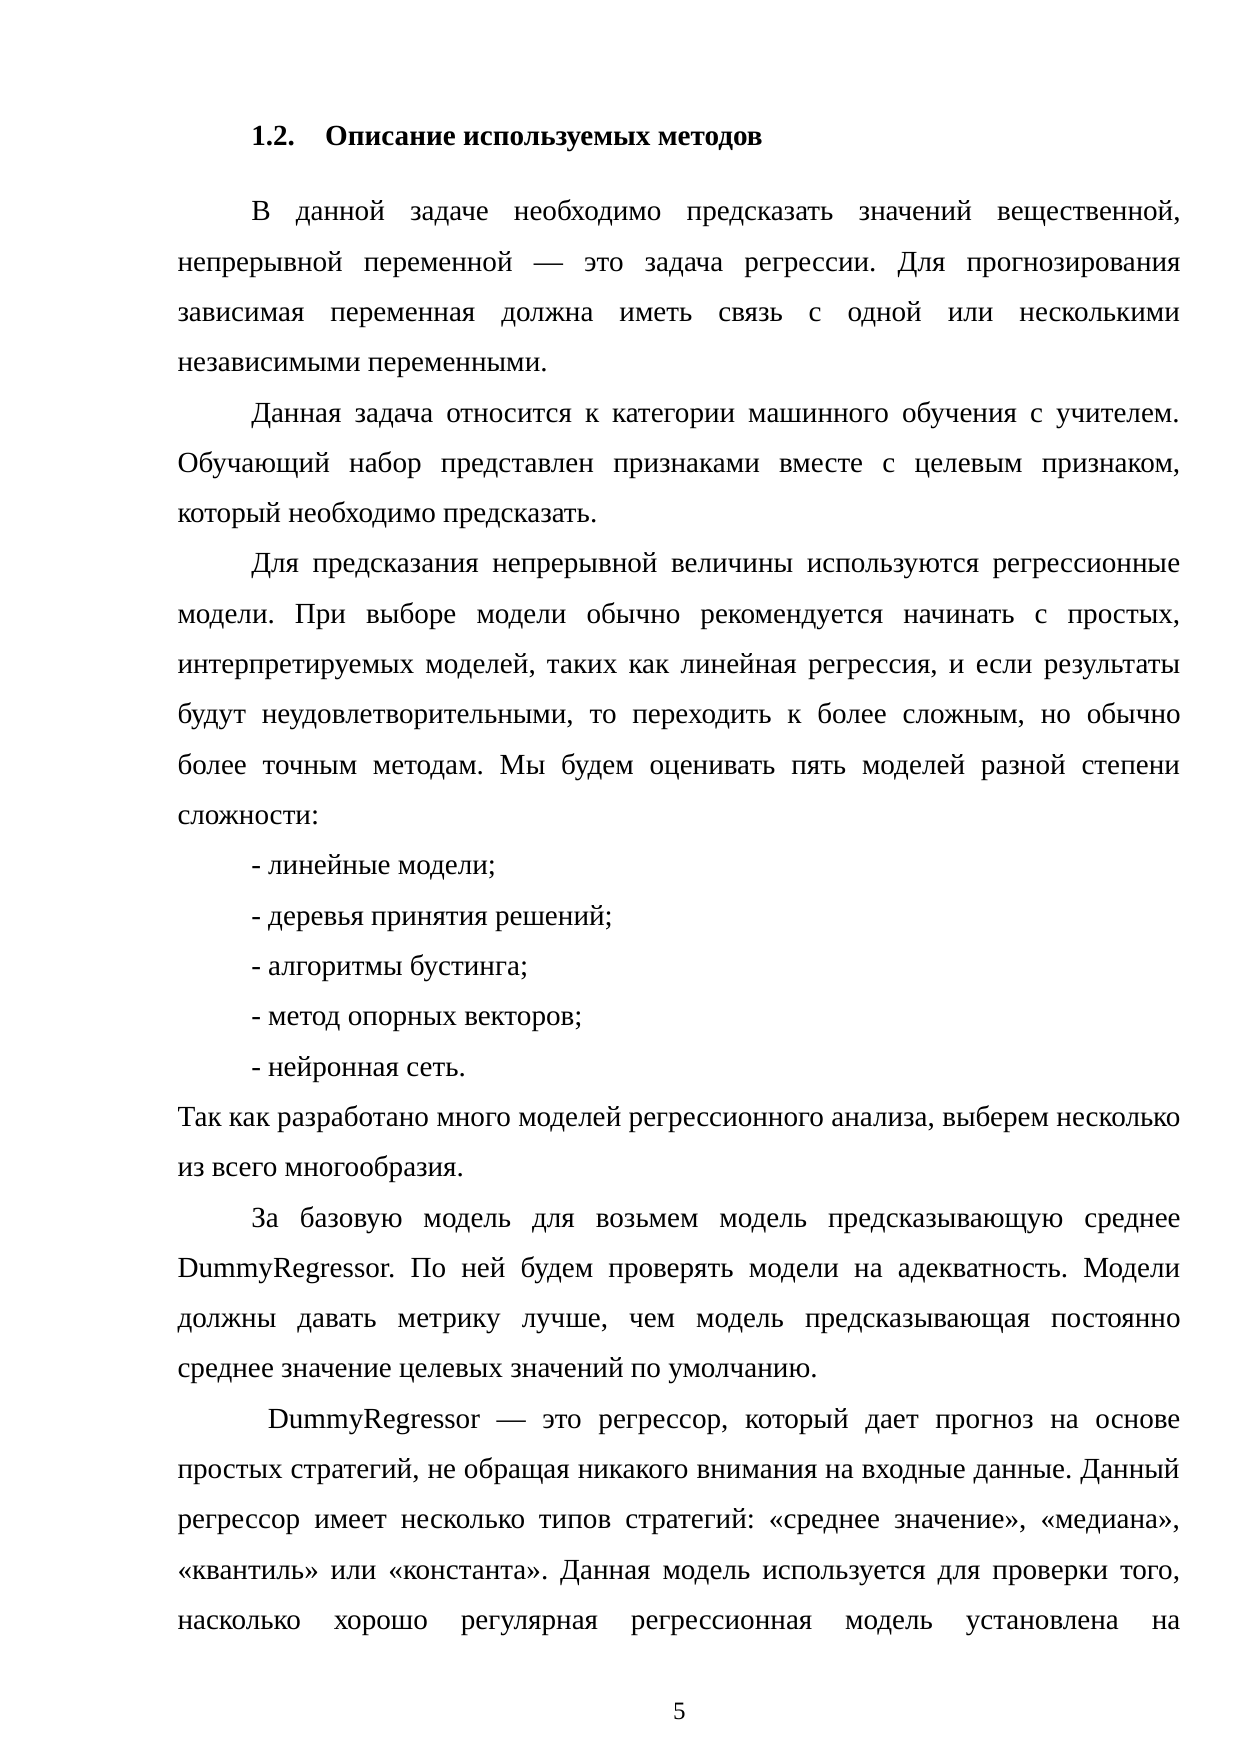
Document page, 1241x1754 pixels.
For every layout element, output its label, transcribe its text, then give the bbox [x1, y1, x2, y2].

text Данная задача относится к категории машинного обучения с учителем. Обучающий набор представлен признаками вместе с целевым признаком, который необходимо предсказать. [177, 395, 1181, 529]
text - алгоритмы бустинга; [177, 948, 1181, 982]
text - линейные модели; [177, 847, 1181, 881]
text В данной задаче необходимо предсказать значений вещественной, непрерывной переменной — это задача регрессии. Для прогнозирования зависимая переменная должна иметь связь с одной или несколькими независимыми переменными. [177, 193, 1181, 378]
text За базовую модель для возьмем модель предсказывающую среднее DummyRegressor. По ней будем проверять модели на адекватность. Модели должны давать метрику лучше, чем модель предсказывающая постоянно среднее значение целевых значений по умолчанию. [177, 1200, 1181, 1384]
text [177, 1401, 1181, 1636]
text Для предсказания непрерывной величины используются регрессионные модели. При выборе модели обычно рекомендуется начинать с простых, интерпретируемых моделей, таких как линейная регрессия, и если результаты будут неудовлетворительными, то переходить к более сложным, но обычно более точным методам. Мы будем оценивать пять моделей разной степени сложности: [177, 546, 1181, 831]
text - нейронная сеть. [177, 1049, 1181, 1082]
subtitle 1.2. Описание используемых методов [177, 118, 1181, 152]
text Так как разработано много моделей регрессионного анализа, выберем несколько из всего многообразия. [177, 1099, 1181, 1183]
text - деревья принятия решений; [177, 898, 1181, 931]
text - метод опорных векторов; [177, 998, 1181, 1032]
